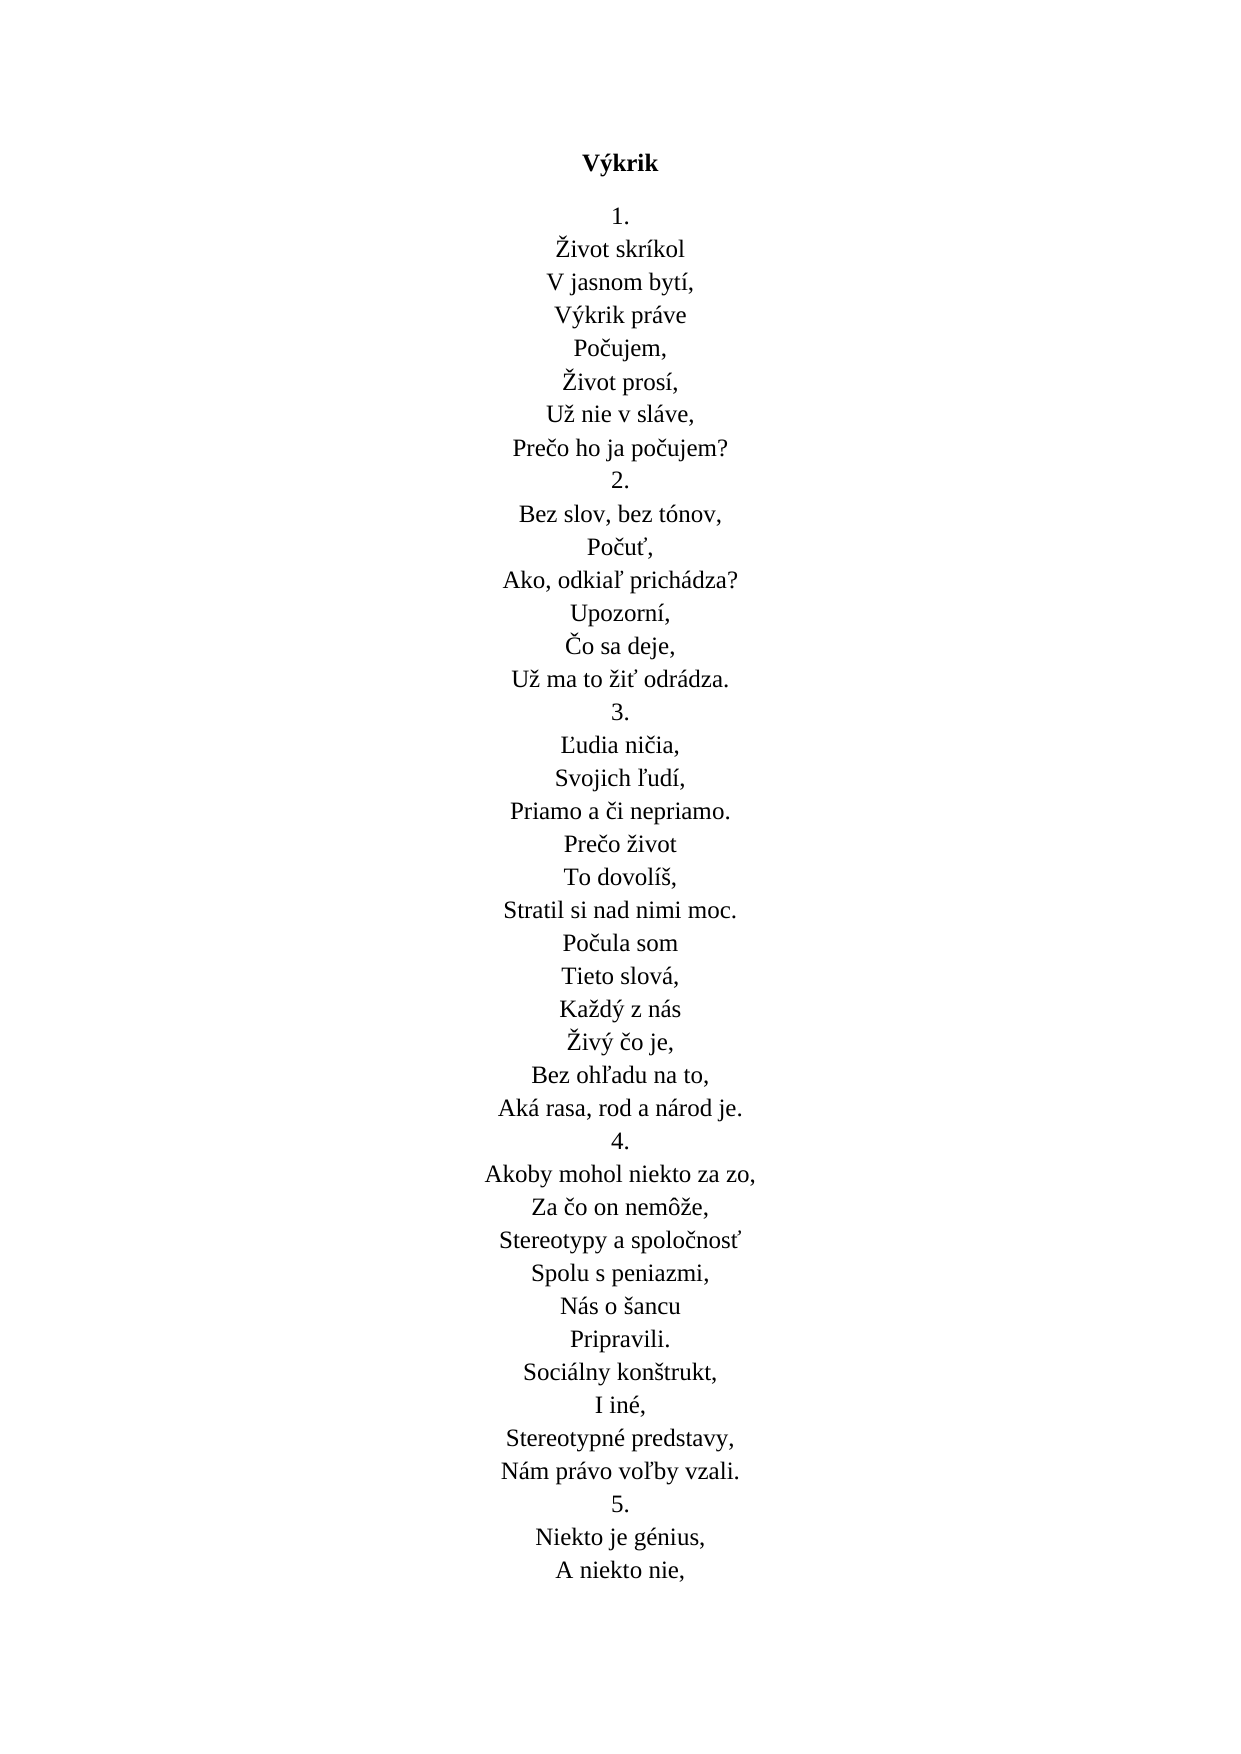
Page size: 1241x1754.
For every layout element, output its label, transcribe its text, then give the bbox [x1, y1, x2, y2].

text I iné, [148, 1390, 1093, 1419]
text Za čo on nemôže, [148, 1192, 1093, 1221]
text Život prosí, [148, 367, 1093, 395]
text 2. [148, 466, 1093, 494]
text Spolu s peniazmi, [148, 1258, 1093, 1287]
text Život skríkol [148, 234, 1093, 263]
text Už ma to žiť odrádza. [148, 664, 1093, 692]
text Akoby mohol niekto za zo, [148, 1159, 1093, 1188]
text Sociálny konštrukt, [148, 1357, 1093, 1386]
text Niekto je génius, [148, 1522, 1093, 1551]
text Bez ohľadu na to, [148, 1060, 1093, 1089]
text To dovolíš, [148, 862, 1093, 891]
text Ľudia ničia, [148, 730, 1093, 758]
text Počula som [148, 928, 1093, 957]
text 3. [148, 697, 1093, 726]
text Počuť, [148, 532, 1093, 560]
text 1. [148, 201, 1093, 230]
text A niekto nie, [148, 1555, 1093, 1584]
text Stereotypné predstavy, [148, 1423, 1093, 1452]
text Výkrik [148, 148, 1093, 176]
text Prečo ho ja počujem? [148, 433, 1093, 461]
text Stereotypy a spoločnosť [148, 1225, 1093, 1254]
text Bez slov, bez tónov, [148, 499, 1093, 527]
text Nám právo voľby vzali. [148, 1456, 1093, 1485]
text Upozorní, [148, 598, 1093, 626]
text Pripravili. [148, 1324, 1093, 1353]
text Svojich ľudí, [148, 763, 1093, 792]
text Živý čo je, [148, 1027, 1093, 1056]
text Stratil si nad nimi moc. [148, 895, 1093, 924]
text Tieto slová, [148, 961, 1093, 990]
text Nás o šancu [148, 1291, 1093, 1320]
text V jasnom bytí, [148, 267, 1093, 296]
text Čo sa deje, [148, 631, 1093, 659]
text Výkrik práve [148, 301, 1093, 329]
text 4. [148, 1126, 1093, 1155]
text 5. [148, 1489, 1093, 1518]
text Ako, odkiaľ prichádza? [148, 565, 1093, 593]
text Prečo život [148, 829, 1093, 858]
text Už nie v sláve, [148, 399, 1093, 428]
text Každý z nás [148, 994, 1093, 1023]
text Aká rasa, rod a národ je. [148, 1093, 1093, 1122]
text Priamo a či nepriamo. [148, 796, 1093, 824]
text Počujem, [148, 333, 1093, 362]
